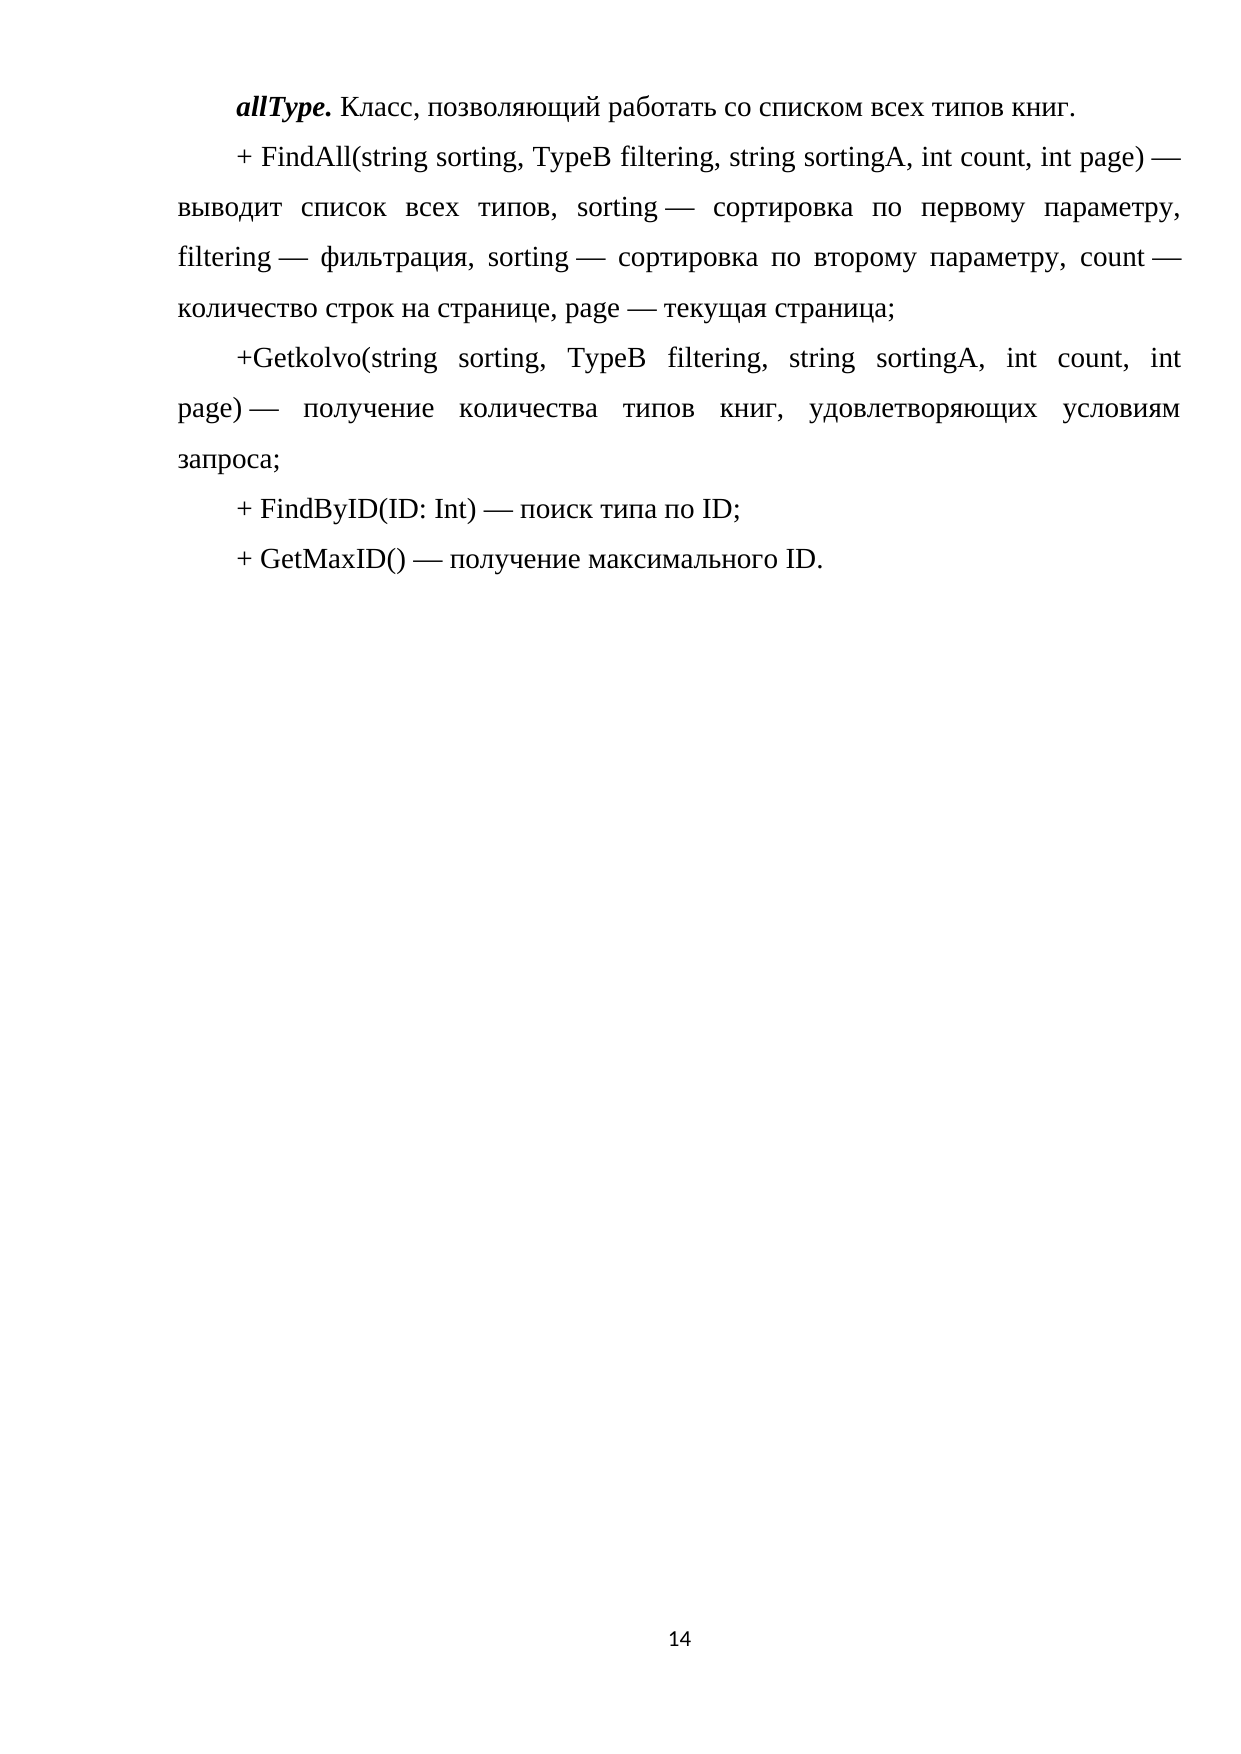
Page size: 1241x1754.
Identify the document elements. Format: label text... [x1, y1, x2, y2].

text + FindAll(string sorting, TypeB filtering, string sortingA, int count, int page) — выводит список всех типов, sorting — сортировка по первому параметру, filtering — фильтрация, sorting — сортировка по второму параметру, count — количество строк на странице, page — текущая страница; [177, 139, 1181, 323]
text + FindByID(ID: Int) — поиск типа по ID; [177, 491, 1181, 525]
text +Getkolvo(string sorting, TypeB filtering, string sortingA, int count, int page) — получение количества типов книг, удовлетворяющих условиям запроса; [177, 340, 1181, 474]
text allType. Класс, позволяющий работать со списком всех типов книг. [177, 89, 1181, 122]
text + GetMaxID() — получение максимального ID. [177, 541, 1181, 575]
